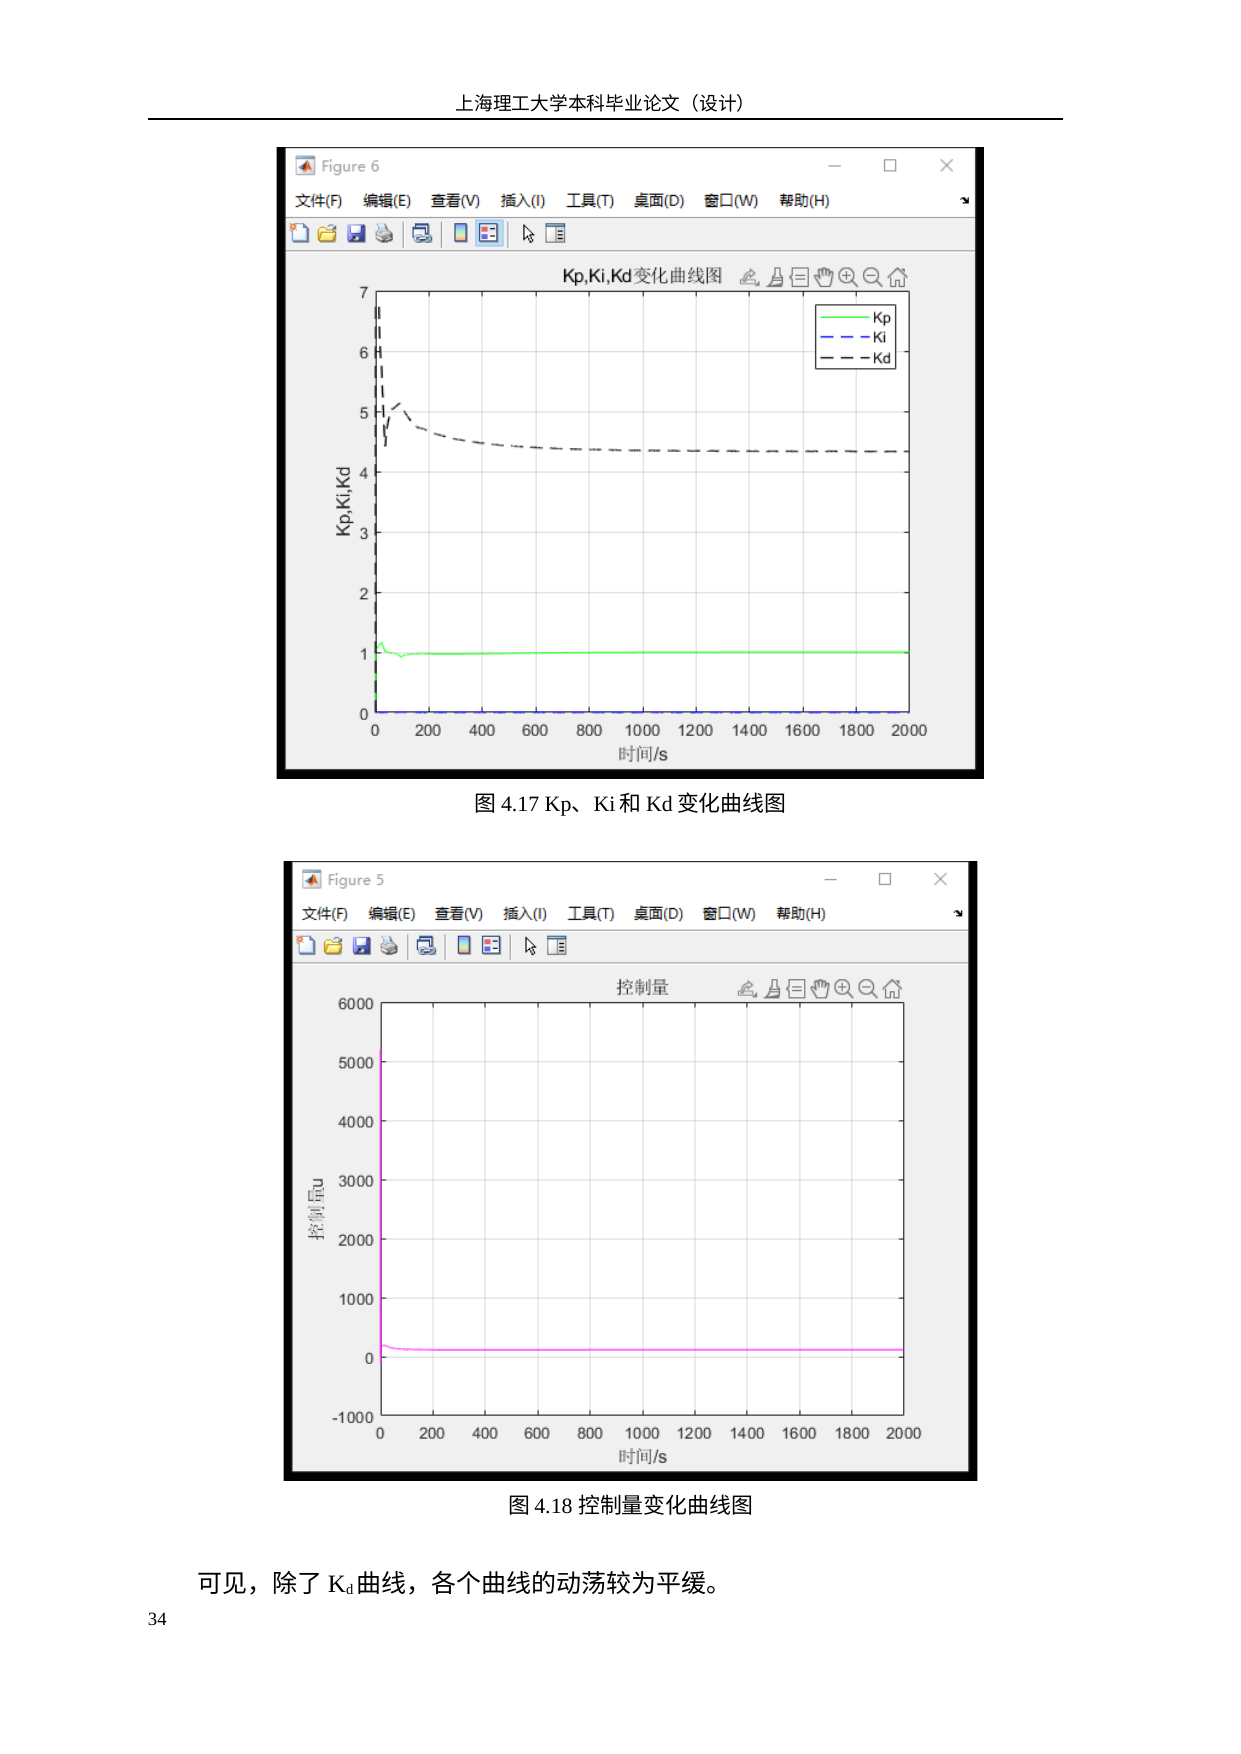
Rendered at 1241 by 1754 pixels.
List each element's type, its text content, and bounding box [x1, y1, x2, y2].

text 图4.17 Kp、Ki和Kd变化曲线图 [148, 786, 1063, 818]
text 图4.18 控制量变化曲线图 [148, 1488, 1063, 1519]
picture [276, 147, 984, 779]
text 可见，除了Kd曲线，各个曲线的动荡较为平缓。 [148, 1563, 1063, 1600]
picture [283, 861, 978, 1481]
